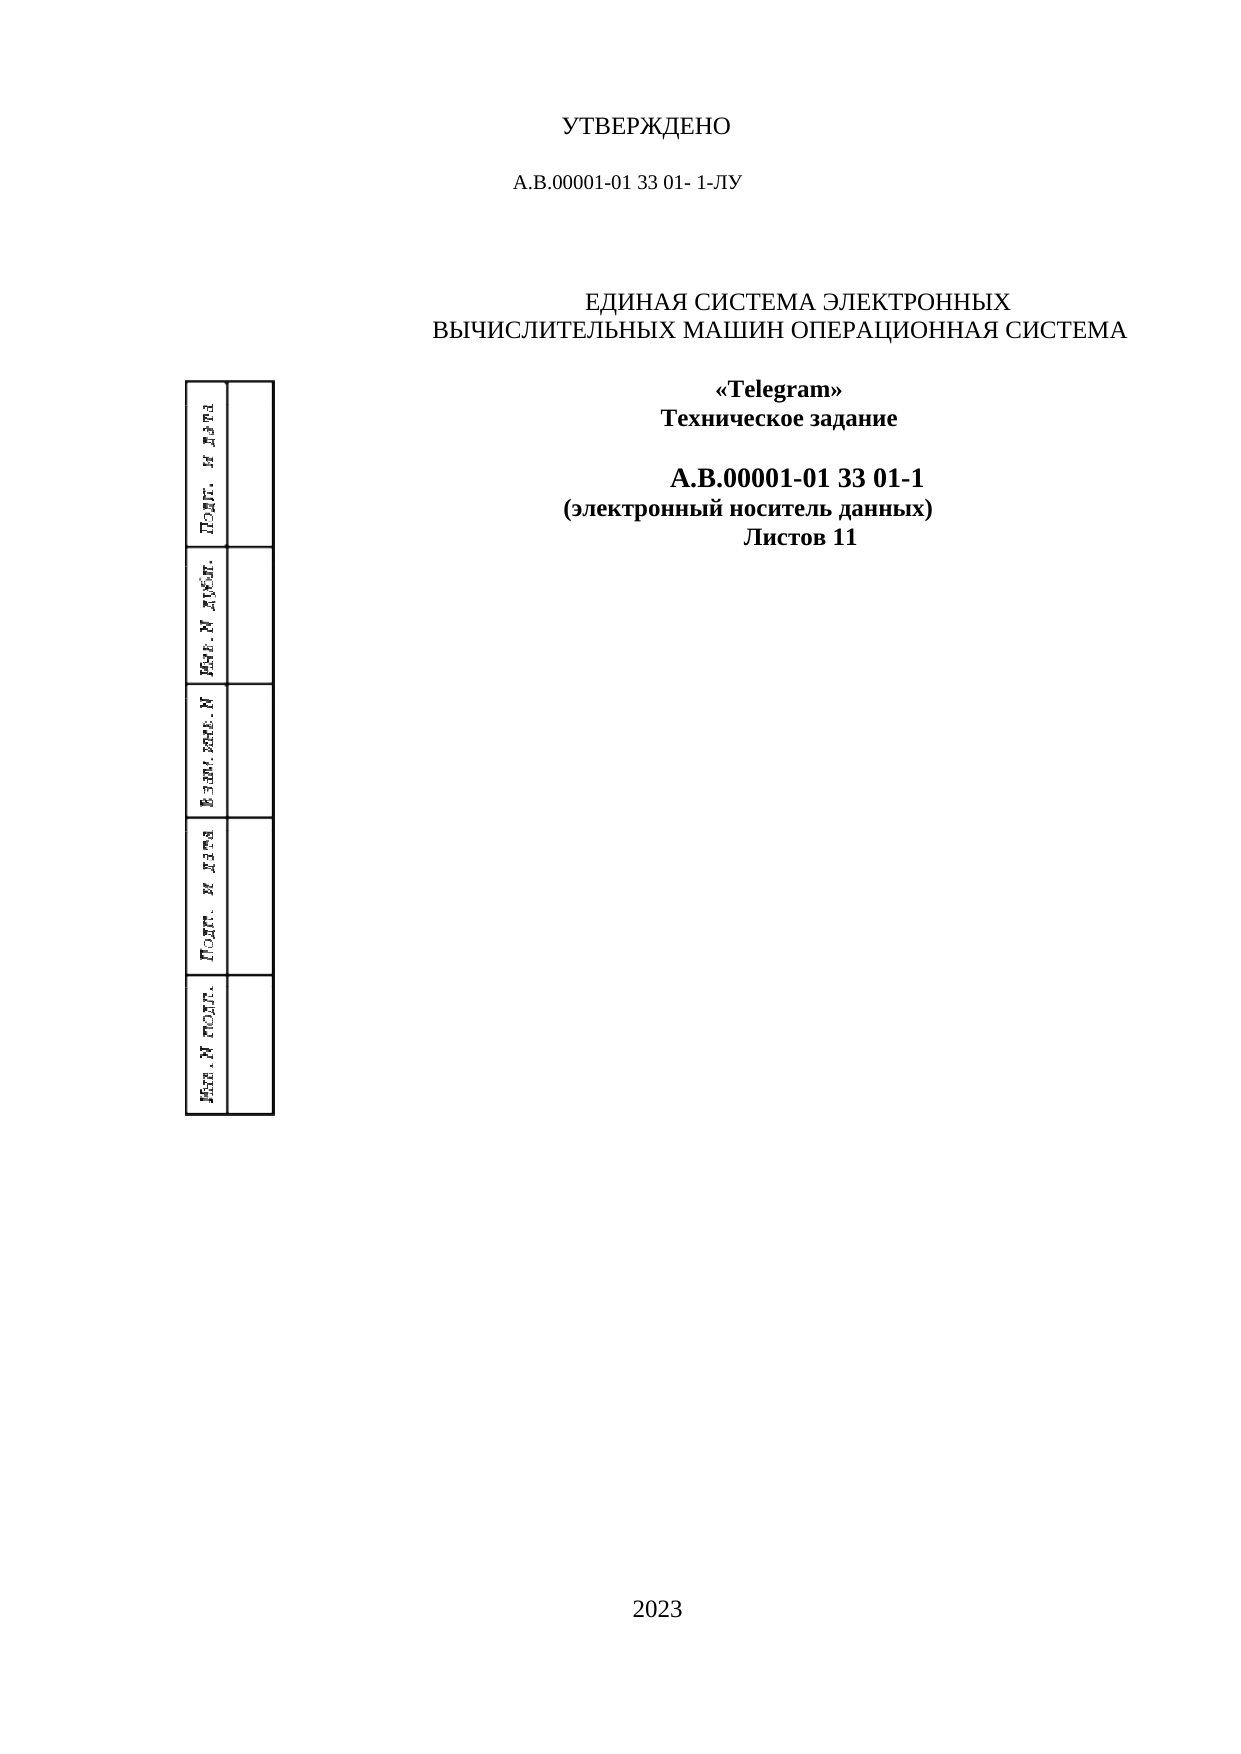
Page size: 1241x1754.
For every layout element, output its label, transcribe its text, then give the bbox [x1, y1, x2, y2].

text УТВЕРЖДЕНО [517, 111, 1167, 139]
text А.В.00001-01 33 01- 1-ЛУ [148, 170, 812, 194]
text Листов 11 [275, 522, 937, 551]
text «Telegram» [179, 374, 967, 403]
text (электронный носитель данных) [275, 493, 937, 522]
text ЕДИНАЯ СИСТЕМА ЭЛЕКТРОННЫХ ВЫЧИСЛИТЕЛЬНЫХ МАШИН ОПЕРАЦИОННАЯ СИСТЕМА [424, 287, 1135, 344]
text А.В.00001-01 33 01-1 [424, 461, 1135, 493]
text Техническое задание [275, 403, 967, 432]
picture [185, 380, 275, 1116]
